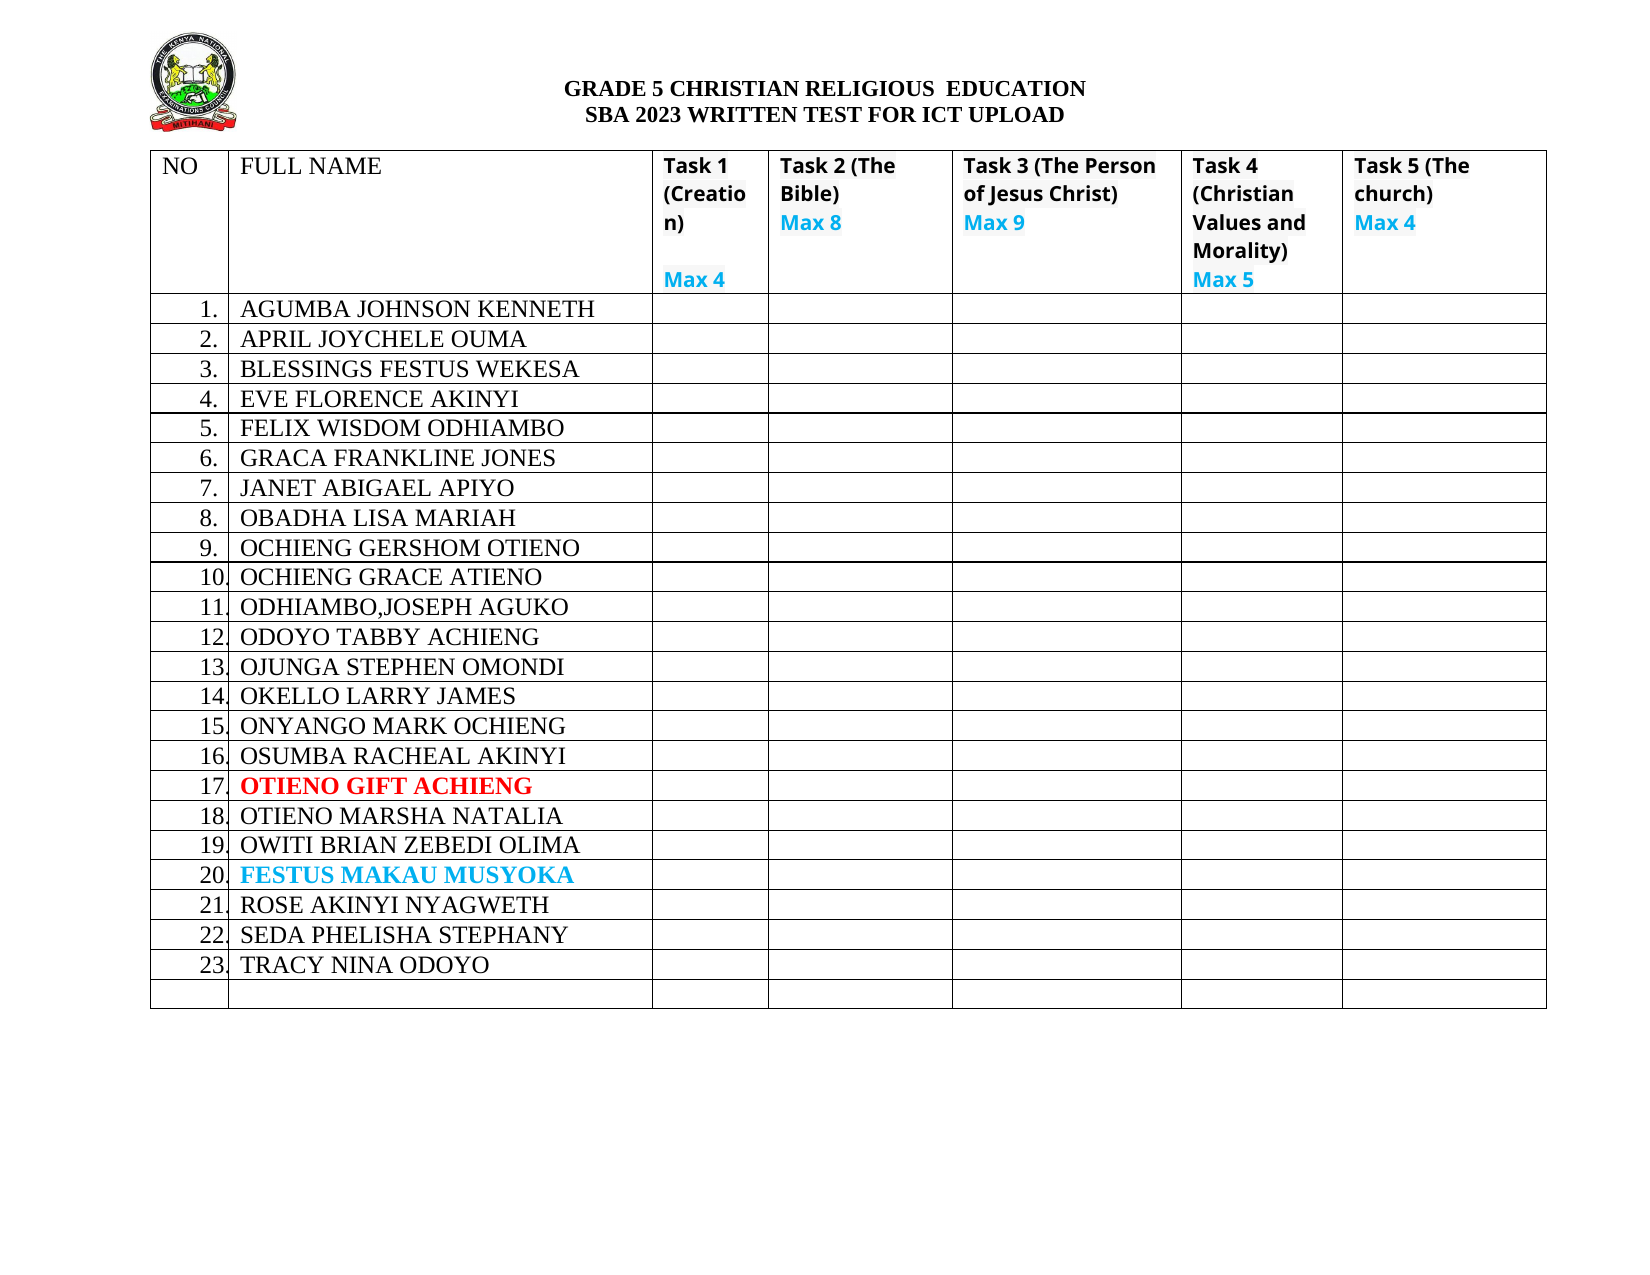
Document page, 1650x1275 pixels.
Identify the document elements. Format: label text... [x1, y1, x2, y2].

table_cell [653, 354, 768, 383]
table_cell [151, 324, 228, 353]
table_cell [1343, 771, 1546, 800]
table_cell [1182, 890, 1342, 919]
table_cell [653, 294, 768, 323]
table_cell [769, 324, 952, 353]
table_cell [1343, 354, 1546, 383]
table_cell [653, 950, 768, 978]
table_cell [151, 384, 228, 412]
table_cell ROSE AKINYI NYAGWETH [229, 890, 652, 919]
table_header Task 3 (The Person of Jesus Christ) Max 9 [953, 151, 1181, 293]
table_cell OTIENO GIFT ACHIENG [229, 771, 652, 800]
table_cell [151, 563, 228, 591]
table_cell [653, 384, 768, 412]
table_cell [1182, 354, 1342, 383]
table_cell FELIX WISDOM ODHIAMBO [229, 414, 652, 442]
table_cell [769, 294, 952, 323]
table_cell [1182, 682, 1342, 710]
table_cell [953, 533, 1181, 561]
table_cell [769, 771, 952, 800]
table_cell [953, 473, 1181, 502]
table_cell [151, 473, 228, 502]
table_cell [1343, 860, 1546, 889]
table_cell [953, 324, 1181, 353]
table_cell [953, 622, 1181, 651]
table_cell [1182, 622, 1342, 651]
table_cell [653, 890, 768, 919]
table_cell [953, 890, 1181, 919]
table_cell [151, 980, 228, 1008]
table_cell [1182, 294, 1342, 323]
table_cell [953, 771, 1181, 800]
table_cell [653, 682, 768, 710]
table_cell [769, 652, 952, 681]
table_cell [653, 860, 768, 889]
table_cell [653, 741, 768, 770]
table_cell ONYANGO MARK OCHIENG [229, 711, 652, 740]
table_cell [1343, 622, 1546, 651]
table_header Task 5 (The church) Max 4 [1343, 151, 1546, 293]
table_cell [1182, 950, 1342, 978]
table_cell ODHIAMBO,JOSEPH AGUKO [229, 592, 652, 621]
table_cell [1182, 920, 1342, 949]
table_cell [653, 503, 768, 532]
table_cell [1343, 384, 1546, 412]
table_cell [151, 831, 228, 859]
table_cell [953, 831, 1181, 859]
table_cell [953, 443, 1181, 472]
table_cell [953, 563, 1181, 591]
table_cell [769, 741, 952, 770]
table_cell [1182, 592, 1342, 621]
table_cell [1343, 980, 1546, 1008]
table_cell OWITI BRIAN ZEBEDI OLIMA [229, 831, 652, 859]
table_cell [1343, 503, 1546, 532]
table_cell [653, 324, 768, 353]
table_cell OSUMBA RACHEAL AKINYI [229, 741, 652, 770]
table_header NO [151, 151, 228, 293]
table_cell [953, 592, 1181, 621]
table_cell [953, 860, 1181, 889]
table_cell [1343, 414, 1546, 442]
table_cell [953, 801, 1181, 829]
table_cell [769, 860, 952, 889]
table_cell [1182, 324, 1342, 353]
table_cell [769, 443, 952, 472]
table_cell [769, 950, 952, 978]
table_cell [653, 443, 768, 472]
table_cell APRIL JOYCHELE OUMA [229, 324, 652, 353]
table_cell [151, 860, 228, 889]
table_cell [1182, 652, 1342, 681]
table_cell [1182, 831, 1342, 859]
table_cell [1182, 414, 1342, 442]
table_cell [953, 384, 1181, 412]
table_cell [1182, 741, 1342, 770]
table_cell [769, 533, 952, 561]
table_cell [1182, 563, 1342, 591]
table_cell [769, 711, 952, 740]
table_cell [769, 980, 952, 1008]
table_cell [1343, 473, 1546, 502]
table_header Task 4 (Christian Values and Morality) Max 5 [1182, 151, 1342, 293]
table_cell [769, 801, 952, 829]
table_cell [953, 682, 1181, 710]
table_cell [653, 533, 768, 561]
table_cell [151, 950, 228, 978]
table_cell [151, 592, 228, 621]
table_cell [953, 414, 1181, 442]
table_cell JANET ABIGAEL APIYO [229, 473, 652, 502]
table_cell [151, 443, 228, 472]
table_cell [653, 592, 768, 621]
table_header FULL NAME [229, 151, 652, 293]
table_cell [151, 622, 228, 651]
table_cell [769, 563, 952, 591]
table_cell [151, 652, 228, 681]
table_cell [769, 384, 952, 412]
table_cell [1182, 860, 1342, 889]
table_cell [151, 890, 228, 919]
table_cell [1343, 890, 1546, 919]
table_cell [1343, 563, 1546, 591]
table_cell [953, 920, 1181, 949]
table_cell [1343, 294, 1546, 323]
table_cell EVE FLORENCE AKINYI [229, 384, 652, 412]
table_cell OTIENO MARSHA NATALIA [229, 801, 652, 829]
table_header Task 1 (Creation) Max 4 [653, 151, 768, 293]
table_cell [953, 980, 1181, 1008]
table_cell [151, 771, 228, 800]
table_cell [653, 652, 768, 681]
table_cell [151, 533, 228, 561]
table_cell [769, 622, 952, 651]
table_cell OJUNGA STEPHEN OMONDI [229, 652, 652, 681]
table_cell [151, 920, 228, 949]
table_cell [151, 503, 228, 532]
table_cell [1182, 384, 1342, 412]
table_cell [151, 294, 228, 323]
table_cell [151, 711, 228, 740]
table_cell [1343, 443, 1546, 472]
table_cell [1343, 950, 1546, 978]
table_cell [653, 831, 768, 859]
table_cell [151, 414, 228, 442]
table_cell [769, 682, 952, 710]
table_cell GRACA FRANKLINE JONES [229, 443, 652, 472]
table_cell OCHIENG GERSHOM OTIENO [229, 533, 652, 561]
table_cell [653, 414, 768, 442]
table_cell [653, 563, 768, 591]
table_cell [769, 592, 952, 621]
table_cell [769, 831, 952, 859]
table_cell BLESSINGS FESTUS WEKESA [229, 354, 652, 383]
table_cell [653, 801, 768, 829]
table_cell [1182, 980, 1342, 1008]
table_cell [1343, 533, 1546, 561]
table_cell [953, 741, 1181, 770]
table_cell [953, 652, 1181, 681]
table_cell [653, 920, 768, 949]
table_cell [1182, 443, 1342, 472]
table_cell [1182, 503, 1342, 532]
table_header Task 2 (The Bible) Max 8 [769, 151, 952, 293]
table_cell [1182, 771, 1342, 800]
table_cell OKELLO LARRY JAMES [229, 682, 652, 710]
table_cell [1182, 711, 1342, 740]
table_cell [1343, 682, 1546, 710]
table_cell [151, 354, 228, 383]
table_cell [769, 503, 952, 532]
table_cell [953, 294, 1181, 323]
table_cell [1343, 324, 1546, 353]
table_cell [769, 890, 952, 919]
table_cell [653, 711, 768, 740]
table_cell [653, 980, 768, 1008]
table_cell [1343, 920, 1546, 949]
table_cell [653, 622, 768, 651]
table_cell [769, 354, 952, 383]
picture [149, 31, 237, 132]
table_cell [1343, 831, 1546, 859]
table_cell OBADHA LISA MARIAH [229, 503, 652, 532]
table_cell [1182, 533, 1342, 561]
table_cell [151, 801, 228, 829]
table_cell [769, 920, 952, 949]
table_cell [953, 503, 1181, 532]
table_cell [151, 741, 228, 770]
table_cell [1343, 801, 1546, 829]
table_cell [953, 950, 1181, 978]
table_cell [1343, 592, 1546, 621]
table_cell [229, 980, 652, 1008]
table_cell [769, 414, 952, 442]
table_cell [953, 711, 1181, 740]
table_cell [953, 354, 1181, 383]
table_cell [1343, 711, 1546, 740]
table_cell FESTUS MAKAU MUSYOKA [229, 860, 652, 889]
table_cell [653, 771, 768, 800]
table_cell OCHIENG GRACE ATIENO [229, 563, 652, 591]
table_cell TRACY NINA ODOYO [229, 950, 652, 978]
table_cell [769, 473, 952, 502]
table_cell AGUMBA JOHNSON KENNETH [229, 294, 652, 323]
table_cell [1182, 801, 1342, 829]
table_cell [1343, 741, 1546, 770]
table_cell [1182, 473, 1342, 502]
table_cell [151, 682, 228, 710]
table_cell SEDA PHELISHA STEPHANY [229, 920, 652, 949]
table_cell [1343, 652, 1546, 681]
table_cell ODOYO TABBY ACHIENG [229, 622, 652, 651]
table_cell [653, 473, 768, 502]
